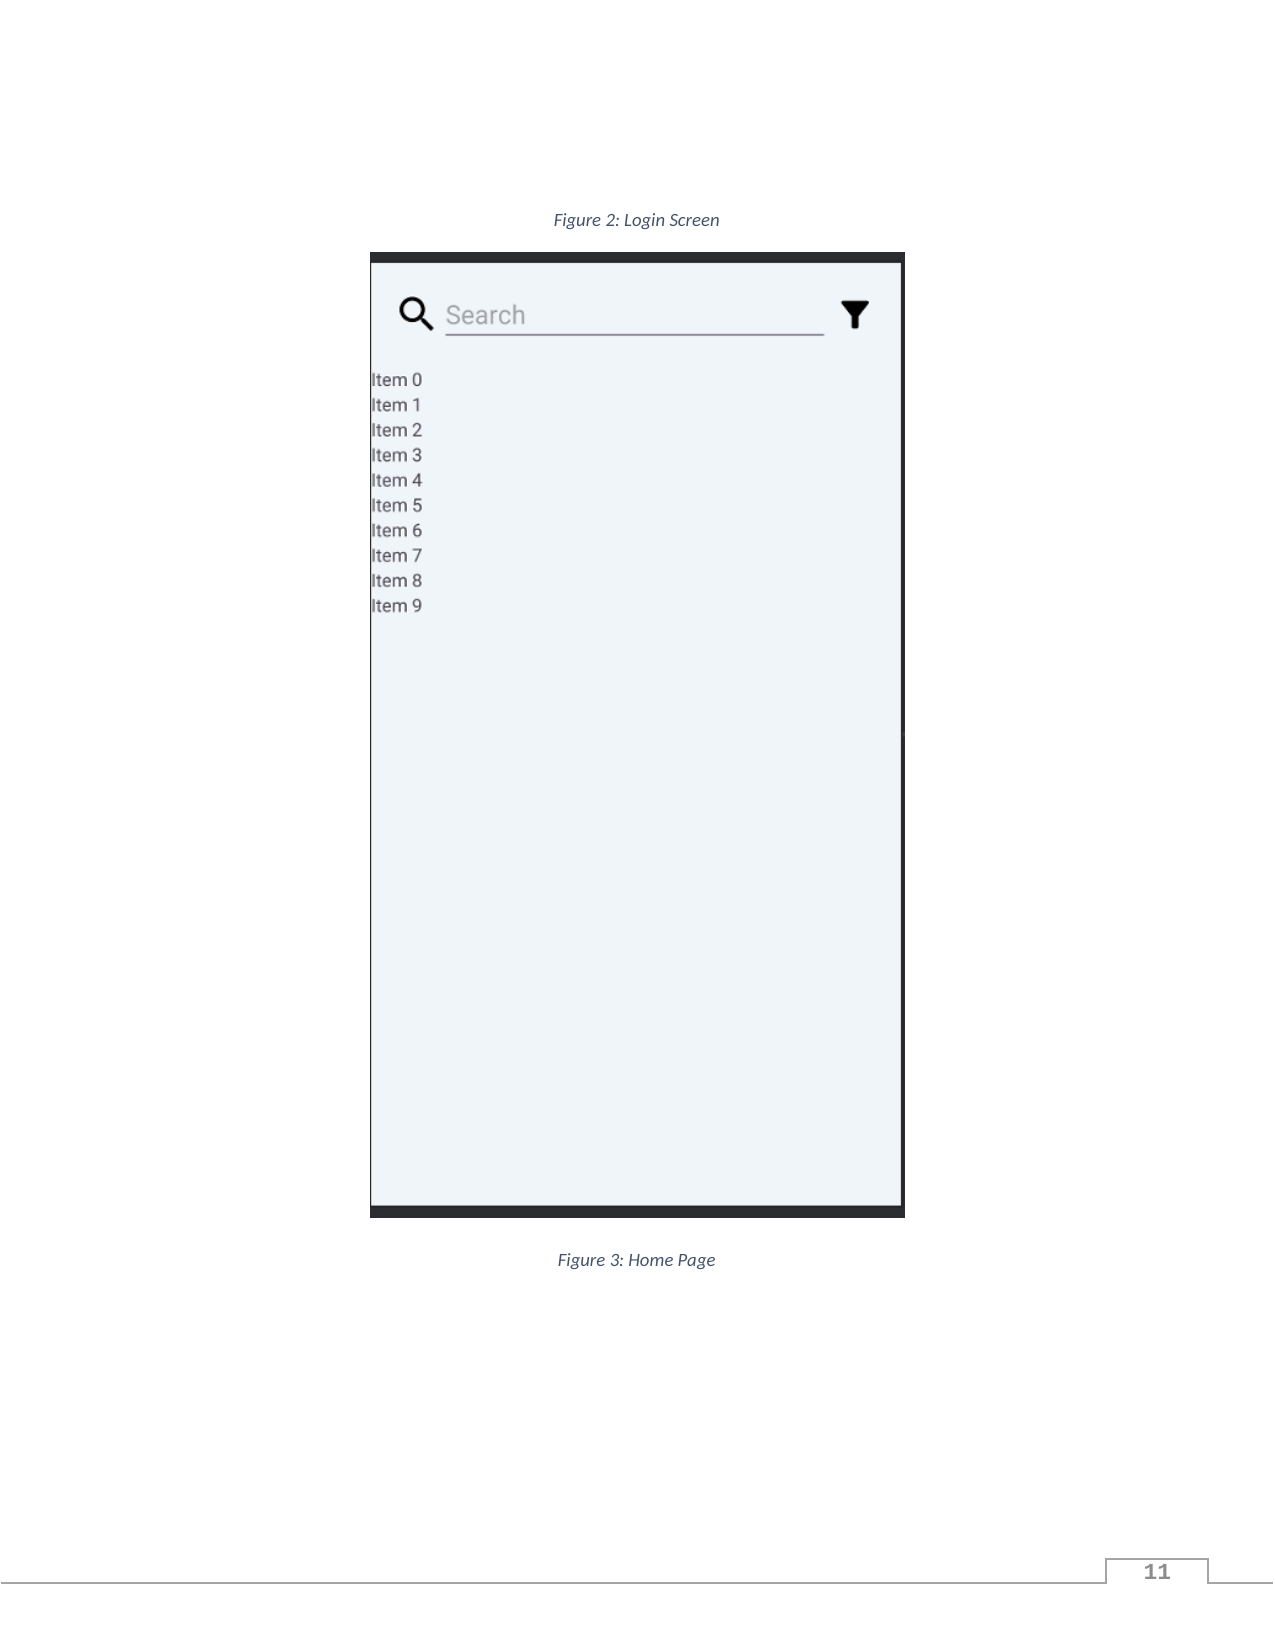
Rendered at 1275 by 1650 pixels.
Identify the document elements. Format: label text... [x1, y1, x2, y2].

picture [370, 252, 905, 1218]
